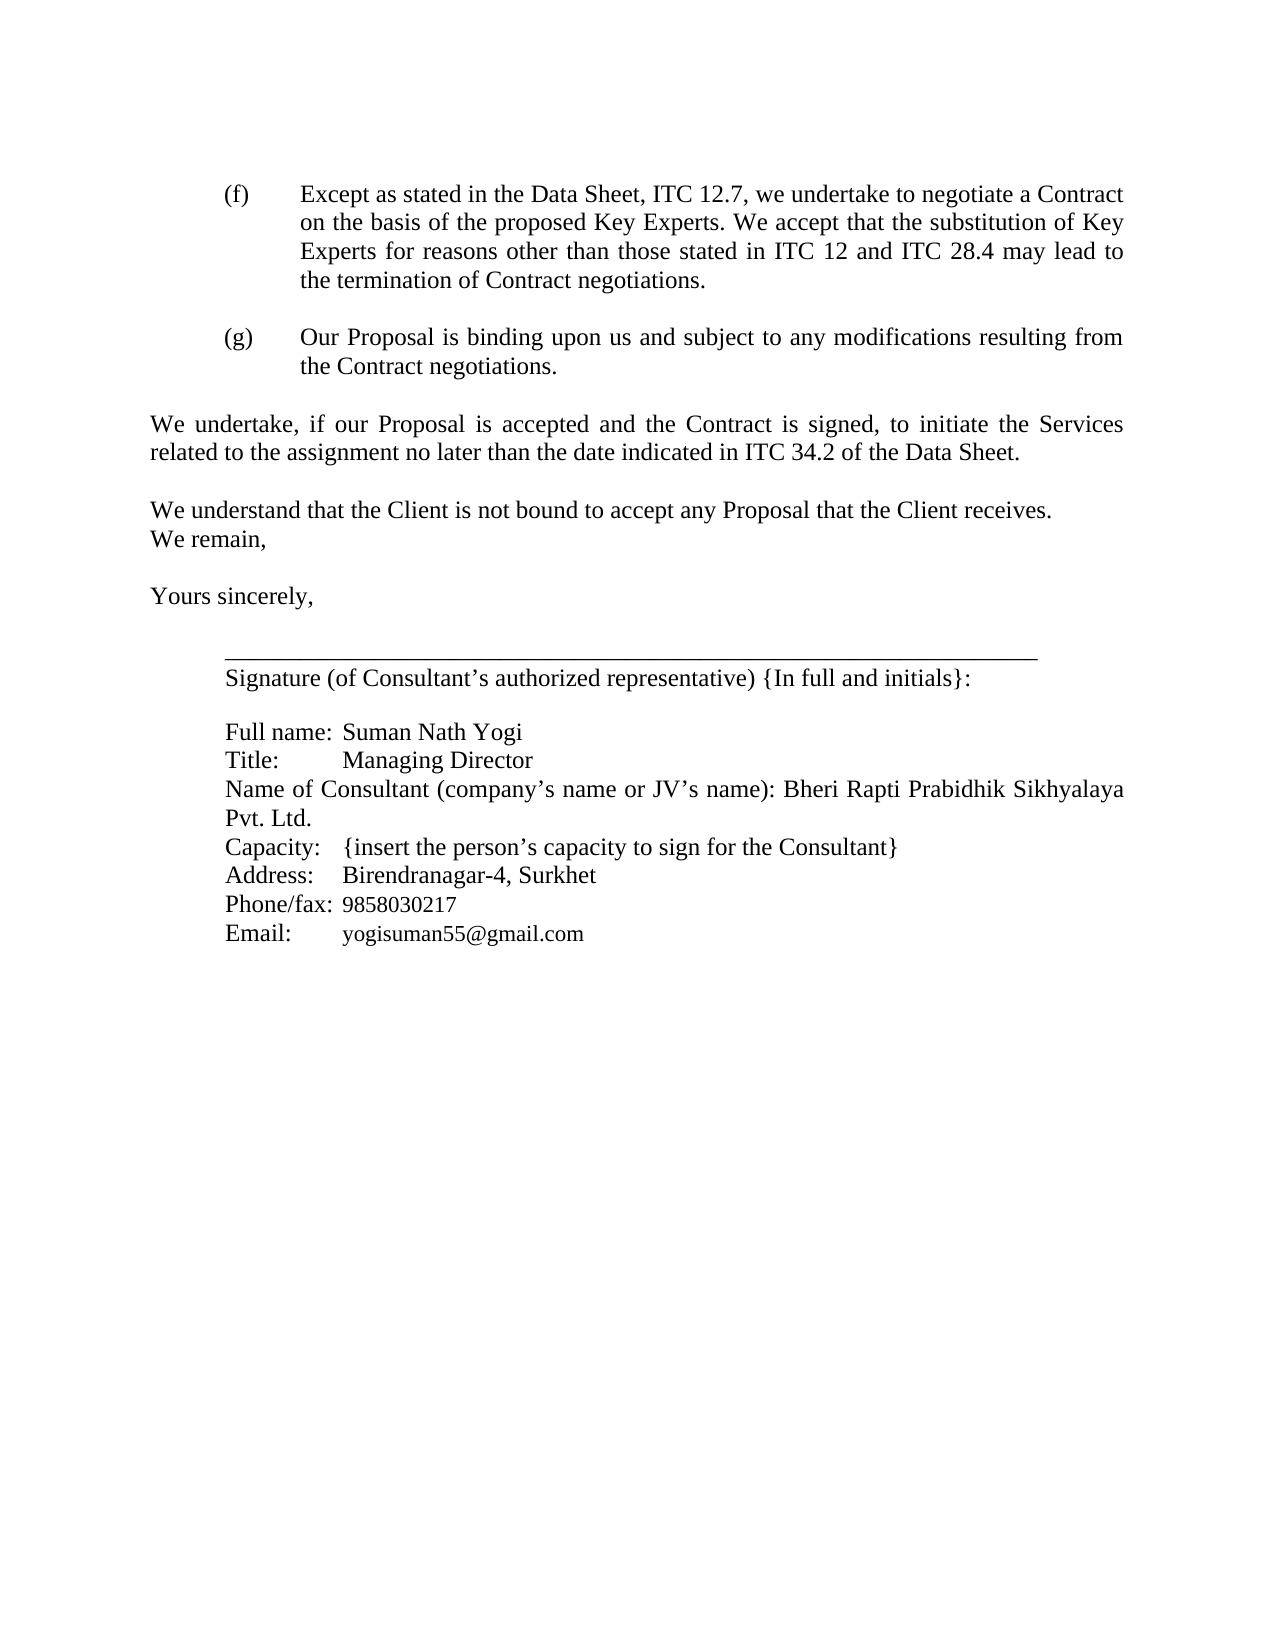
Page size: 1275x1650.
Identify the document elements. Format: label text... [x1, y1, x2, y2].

text _________________________________________________________________ [225, 634, 1125, 663]
text Full name: Suman Nath Yogi [225, 717, 1125, 745]
text Signature (of Consultant’s authorized representative) {In full and initials}: [225, 663, 1125, 692]
text We undertake, if our Proposal is accepted and the Contract is signed, to initiate the Services related to the assignment no later than the date indicated in ITC 34.2 of the Data Sheet. [150, 409, 1125, 466]
text (f) Except as stated in the Data Sheet, ITC 12.7, we undertake to negotiate a Contract on the basis of the proposed Key Experts. We accept that the substitution of Key Experts for reasons other than those stated in ITC 12 and ITC 28.4 may lead to the termination of Contract negotiations. [224, 179, 1125, 294]
text Email: yogisuman55@gmail.com [225, 918, 1125, 947]
text Phone/fax: 9858030217 [225, 889, 1125, 918]
text Title: Managing Director [225, 745, 1125, 774]
text Name of Consultant (company’s name or JV’s name): Bheri Rapti Prabidhik Sikhyalaya Pvt. Ltd. [225, 774, 1125, 832]
text We remain, [150, 524, 1125, 552]
text Address: Birendranagar-4, Surkhet [225, 860, 1125, 889]
text Capacity: {insert the person’s capacity to sign for the Consultant} [225, 832, 1125, 860]
text Yours sincerely, [150, 581, 1125, 610]
text We understand that the Client is not bound to accept any Proposal that the Client receives. [150, 495, 1125, 524]
text (g) Our Proposal is binding upon us and subject to any modifications resulting from the Contract negotiations. [224, 322, 1125, 380]
